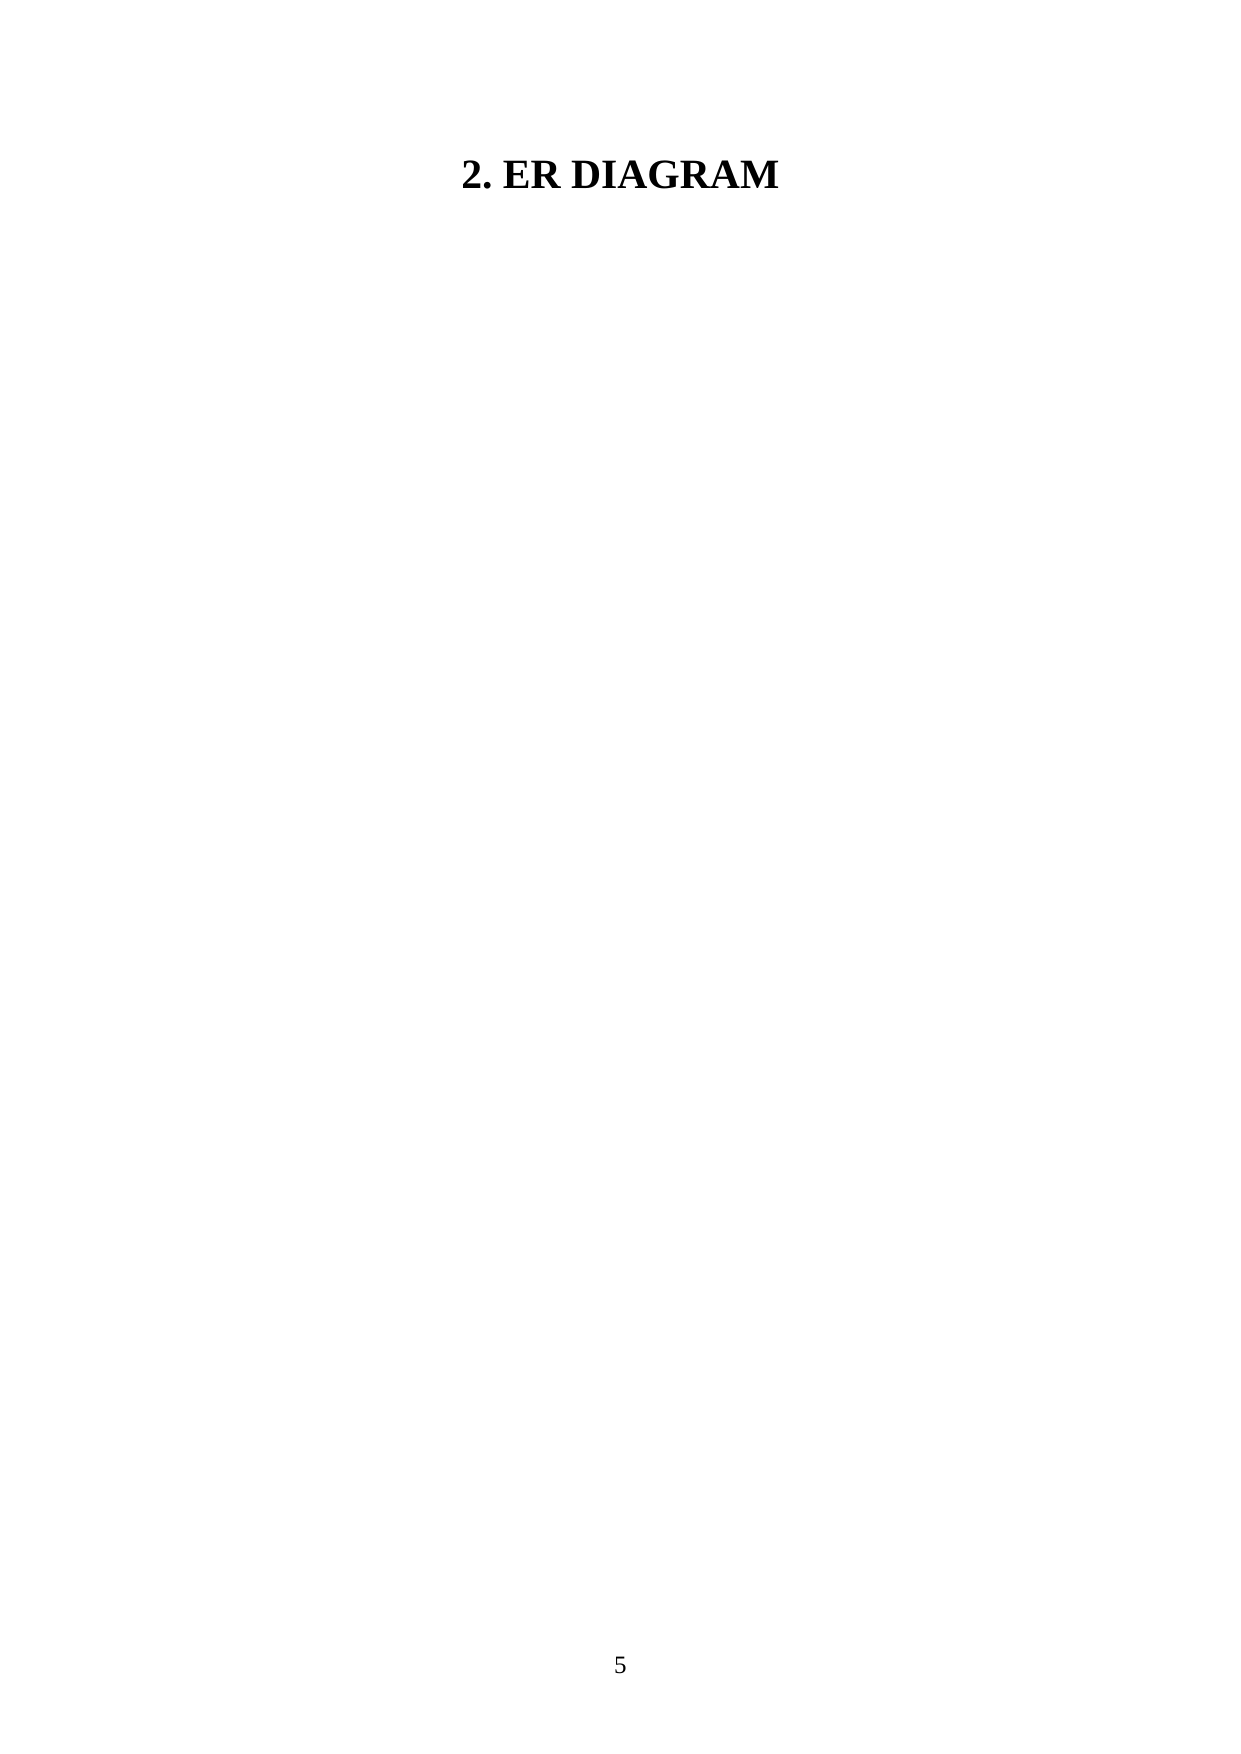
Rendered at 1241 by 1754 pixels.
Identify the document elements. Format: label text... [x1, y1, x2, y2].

subtitle 2. ER diagram [187, 150, 1053, 198]
